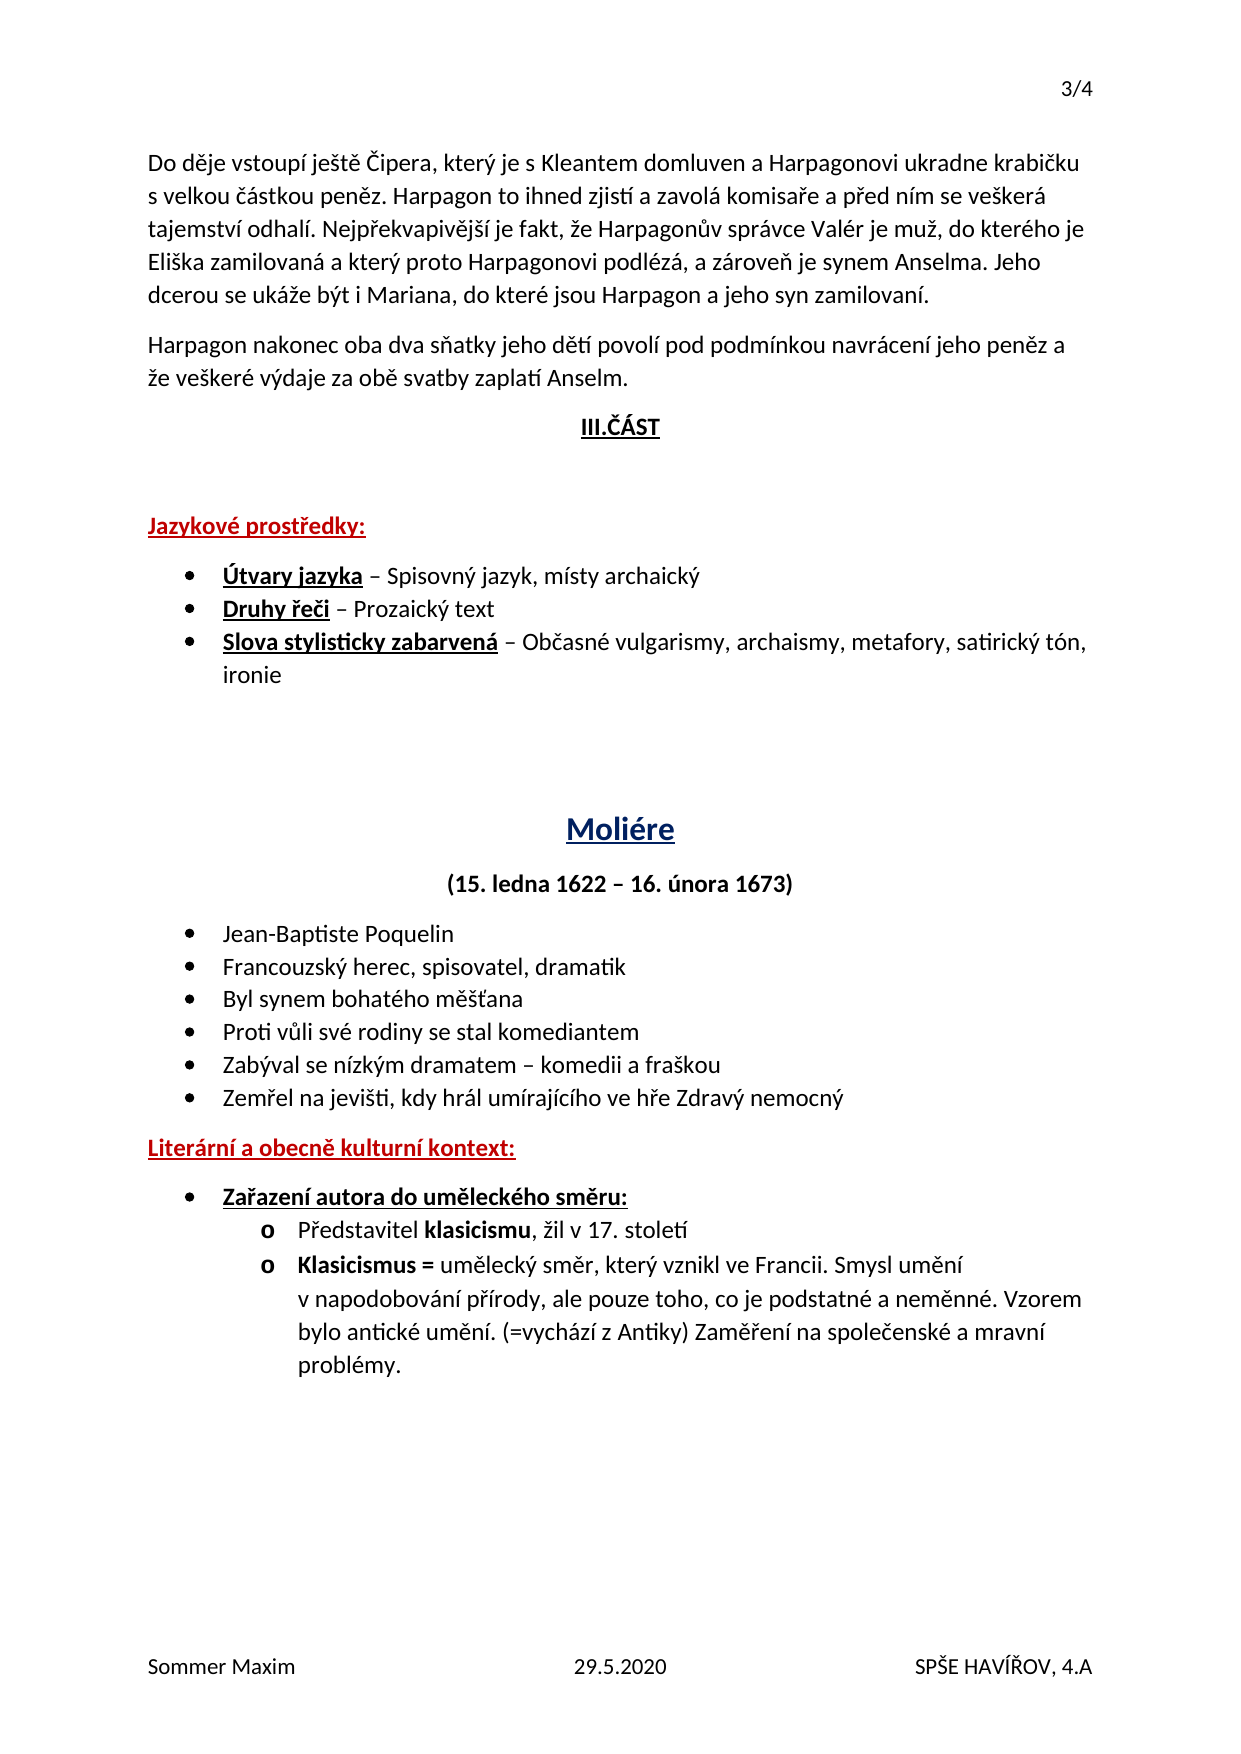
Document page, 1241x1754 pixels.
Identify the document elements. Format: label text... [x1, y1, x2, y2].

text Harpagon nakonec oba dva sňatky jeho dětí povolí pod podmínkou navrácení jeho peněz a že veškeré výdaje za obě svatby zaplatí Anselm. [148, 329, 1093, 392]
list Klasicismus = umělecký směr, který vznikl ve Francii. Smysl umění v napodobování přírody, ale pouze toho, co je podstatné a neměnné. Vzorem bylo antické umění. (=vychází z Antiky) Zaměření na společenské a mravní problémy. [260, 1249, 1093, 1379]
list Proti vůli své rodiny se stal komediantem [185, 1017, 1093, 1047]
text Literární a obecně kulturní kontext: [148, 1132, 1093, 1162]
text Do děje vstoupí ještě Čipera, který je s Kleantem domluven a Harpagonovi ukradne krabičku s velkou částkou peněz. Harpagon to ihned zjistí a zavolá komisaře a před ním se veškerá tajemství odhalí. Nejpřekvapivější je fakt, že Harpagonův správce Valér je muž, do kterého je Eliška zamilovaná a který proto Harpagonovi podlézá, a zároveň je synem Anselma. Jeho dcerou se ukáže být i Mariana, do které jsou Harpagon a jeho syn zamilovaní. [148, 148, 1093, 310]
list Zařazení autora do uměleckého směru: [185, 1182, 1093, 1212]
text III.ČÁST [148, 411, 1093, 442]
list Byl synem bohatého měšťana [185, 984, 1093, 1014]
list Zemřel na jevišti, kdy hrál umírajícího ve hře Zdravý nemocný [185, 1082, 1093, 1113]
list Druhy řeči – Prozaický text [185, 593, 1093, 623]
text Jazykové prostředky: [148, 511, 1093, 541]
text Moliére [148, 808, 1093, 848]
list Představitel klasicismu, žil v 17. století [260, 1214, 1093, 1246]
text (15. ledna 1622 – 16. února 1673) [148, 868, 1093, 899]
list Zabýval se nízkým dramatem – komedii a fraškou [185, 1049, 1093, 1080]
list Francouzský herec, spisovatel, dramatik [185, 951, 1093, 981]
list Jean-Baptiste Poquelin [185, 918, 1093, 948]
list Útvary jazyka – Spisovný jazyk, místy archaický [185, 560, 1093, 591]
list Slova stylisticky zabarvená – Občasné vulgarismy, archaismy, metafory, satirický tón, ironie [185, 626, 1093, 689]
